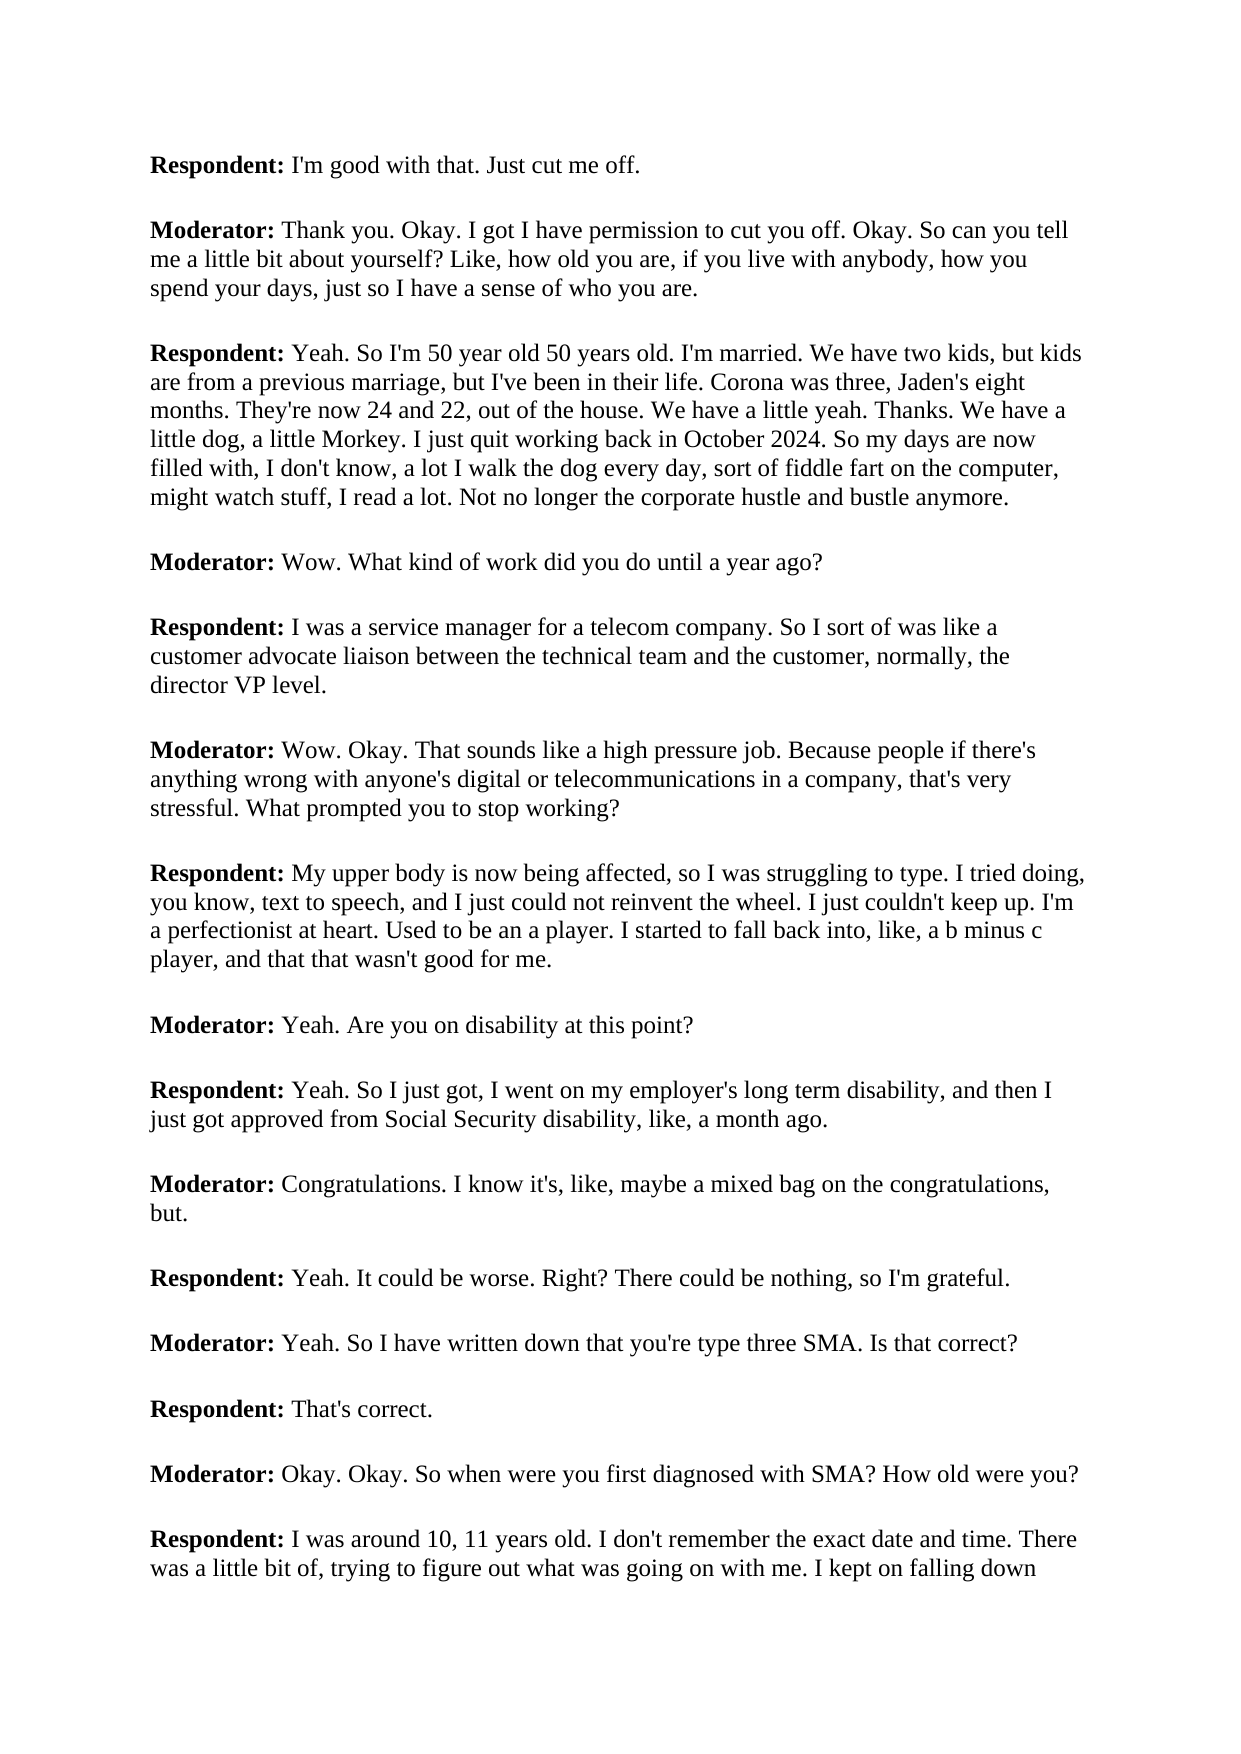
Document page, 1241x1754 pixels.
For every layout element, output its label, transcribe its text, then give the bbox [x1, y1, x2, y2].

text Respondent: I was a service manager for a telecom company. So I sort of was like a customer advocate liaison between the technical team and the customer, normally, the director VP level. [150, 612, 1090, 699]
text Respondent: My upper body is now being affected, so I was struggling to type. I tried doing, you know, text to speech, and I just could not reinvent the wheel. I just couldn't keep up. I'm a perfectionist at heart. Used to be an a player. I started to fall back into, like, a b minus c player, and that that wasn't good for me. [150, 858, 1090, 973]
text Moderator: Okay. Okay. So when were you first diagnosed with SMA? How old were you? [150, 1459, 1090, 1488]
text Respondent: I'm good with that. Just cut me off. [150, 150, 1090, 179]
text Respondent: That's correct. [150, 1394, 1090, 1422]
text Moderator: Congratulations. I know it's, like, maybe a mixed bag on the congratulations, but. [150, 1169, 1090, 1227]
text Moderator: Thank you. Okay. I got I have permission to cut you off. Okay. So can you tell me a little bit about yourself? Like, how old you are, if you live with anybody, how you spend your days, just so I have a sense of who you are. [150, 215, 1090, 302]
text Respondent: Yeah. So I'm 50 year old 50 years old. I'm married. We have two kids, but kids are from a previous marriage, but I've been in their life. Corona was three, Jaden's eight months. They're now 24 and 22, out of the house. We have a little yeah. Thanks. We have a little dog, a little Morkey. I just quit working back in October 2024. So my days are now filled with, I don't know, a lot I walk the dog every day, sort of fiddle fart on the computer, might watch stuff, I read a lot. Not no longer the corporate hustle and bustle anymore. [150, 338, 1090, 511]
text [150, 1524, 1090, 1582]
text Respondent: Yeah. It could be worse. Right? There could be nothing, so I'm grateful. [150, 1263, 1090, 1292]
text Moderator: Wow. What kind of work did you do until a year ago? [150, 547, 1090, 576]
text Moderator: Yeah. Are you on disability at this point? [150, 1010, 1090, 1038]
text Respondent: Yeah. So I just got, I went on my employer's long term disability, and then I just got approved from Social Security disability, like, a month ago. [150, 1075, 1090, 1132]
text Moderator: Yeah. So I have written down that you're type three SMA. Is that correct? [150, 1328, 1090, 1357]
text Moderator: Wow. Okay. That sounds like a high pressure job. Because people if there's anything wrong with anyone's digital or telecommunications in a company, that's very stressful. What prompted you to stop working? [150, 735, 1090, 822]
